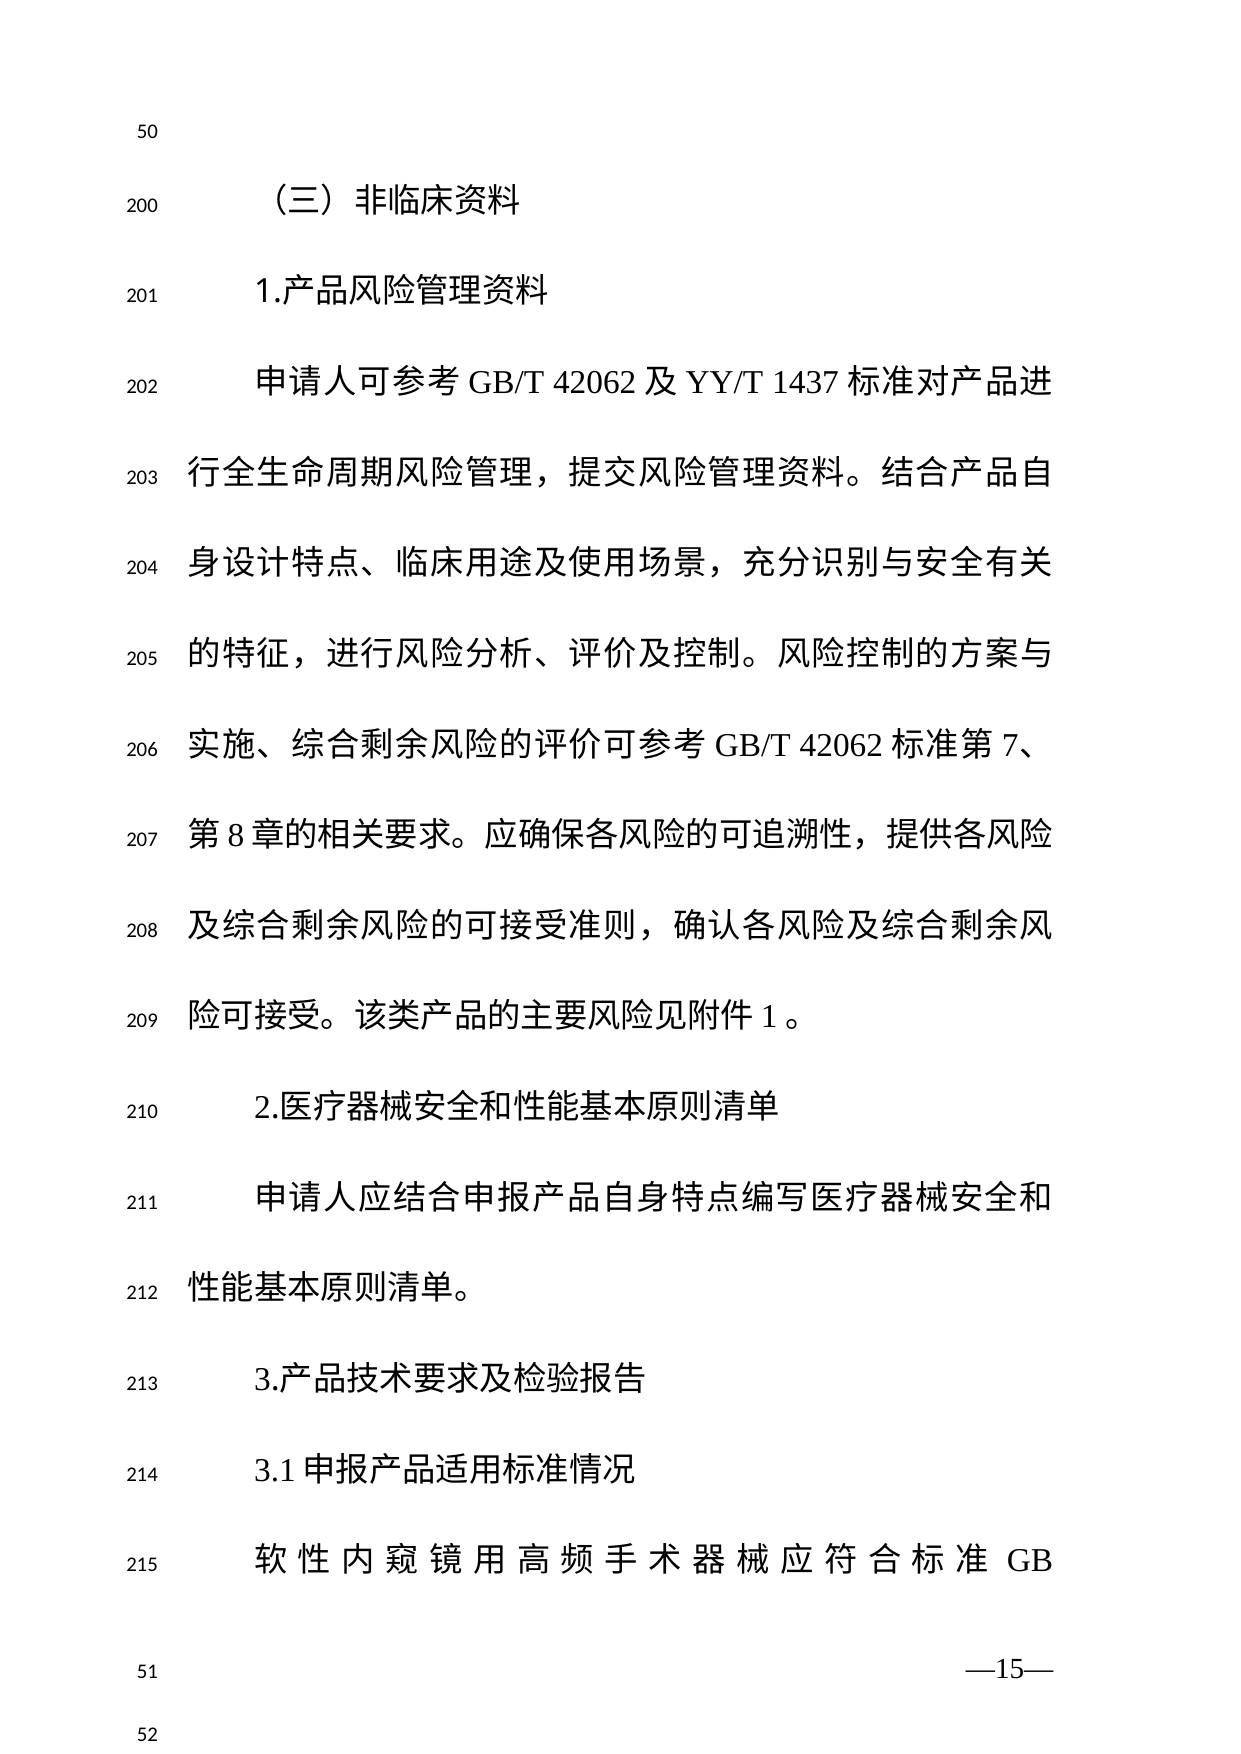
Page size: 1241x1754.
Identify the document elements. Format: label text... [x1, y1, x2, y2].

subtitle 2.医疗器械安全和性能基本原则清单 [187, 1059, 1053, 1149]
subtitle 3.产品技术要求及检验报告 [187, 1331, 1053, 1421]
text 3.1申报产品适用标准情况 [187, 1421, 1053, 1512]
text 申请人应结合申报产品自身特点编写医疗器械安全和性能基本原则清单。 [187, 1149, 1053, 1331]
subtitle （三）非临床资料 [187, 152, 1053, 243]
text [187, 1512, 1053, 1602]
subtitle 1.产品风险管理资料 [187, 243, 1053, 334]
text 申请人可参考GB/T 42062及YY/T 1437标准对产品进行全生命周期风险管理，提交风险管理资料。结合产品自身设计特点、临床用途及使用场景，充分识别与安全有关的特征，进行风险分析、评价及控制。风险控制的方案与实施、综合剩余风险的评价可参考GB/T 42062标准第7、第8章的相关要求。应确保各风险的可追溯性，提供各风险及综合剩余风险的可接受准则，确认各风险及综合剩余风险可接受。该类产品的主要风险见附件1 。 [187, 334, 1053, 1059]
